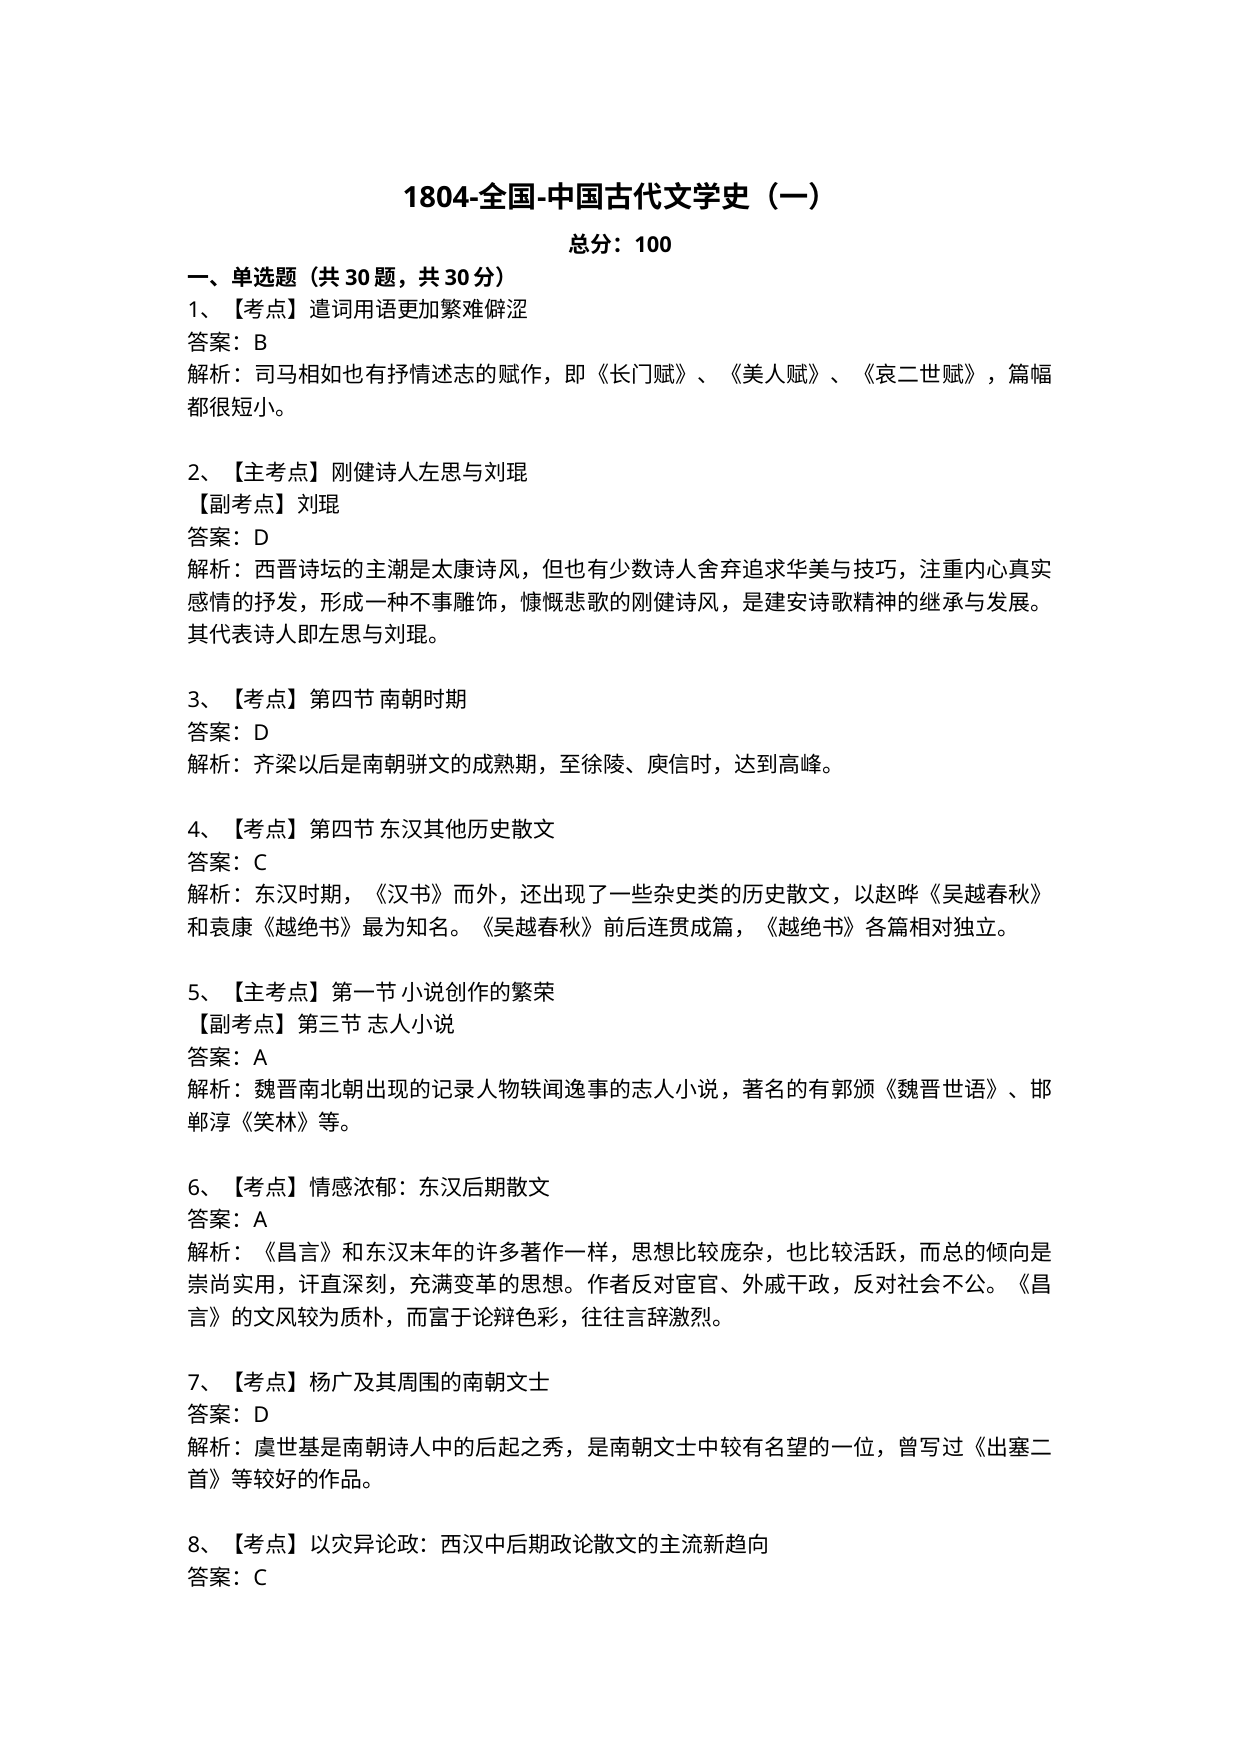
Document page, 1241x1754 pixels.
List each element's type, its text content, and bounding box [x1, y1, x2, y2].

text 【副考点】刘琨 [187, 487, 1053, 519]
text 答案：C [187, 844, 1053, 877]
text 解析：西晋诗坛的主潮是太康诗风，但也有少数诗人舍弃追求华美与技巧，注重内心真实感情的抒发，形成一种不事雕饰，慷慨悲歌的刚健诗风，是建安诗歌精神的继承与发展。其代表诗人即左思与刘琨。 [187, 552, 1053, 649]
text 【副考点】第三节 志人小说 [187, 1007, 1053, 1039]
text 答案：D [187, 519, 1053, 552]
text 一、单选题（共30题，共30分） [187, 259, 1053, 292]
text 3、【考点】第四节 南朝时期 [187, 682, 1053, 714]
text 4、【考点】第四节 东汉其他历史散文 [187, 812, 1053, 844]
text 7、【考点】杨广及其周围的南朝文士 [187, 1364, 1053, 1397]
text 5、【主考点】第一节 小说创作的繁荣 [187, 974, 1053, 1007]
text 答案：C [187, 1559, 1053, 1592]
text 6、【考点】情感浓郁：东汉后期散文 [187, 1169, 1053, 1202]
text 解析：司马相如也有抒情述志的赋作，即《长门赋》、《美人赋》、《哀二世赋》，篇幅都很短小。 [187, 357, 1053, 422]
text 1、【考点】遣词用语更加繁难僻涩 [187, 292, 1053, 324]
text 答案：A [187, 1202, 1053, 1234]
text 2、【主考点】刚健诗人左思与刘琨 [187, 454, 1053, 487]
text 总分：100 [187, 227, 1053, 259]
text 答案：A [187, 1039, 1053, 1072]
text 解析：齐梁以后是南朝骈文的成熟期，至徐陵、庾信时，达到高峰。 [187, 747, 1053, 779]
text 答案：D [187, 714, 1053, 747]
text 1804-全国-中国古代文学史（一） [187, 162, 1053, 227]
text 解析：魏晋南北朝出现的记录人物轶闻逸事的志人小说，著名的有郭颁《魏晋世语》、邯郸淳《笑林》等。 [187, 1072, 1053, 1137]
text 解析：东汉时期，《汉书》而外，还出现了一些杂史类的历史散文，以赵晔《吴越春秋》和袁康《越绝书》最为知名。《吴越春秋》前后连贯成篇，《越绝书》各篇相对独立。 [187, 877, 1053, 942]
text 答案：D [187, 1397, 1053, 1429]
text 答案：B [187, 324, 1053, 357]
text 8、【考点】以灾异论政：西汉中后期政论散文的主流新趋向 [187, 1527, 1053, 1559]
text 解析：《昌言》和东汉末年的许多著作一样，思想比较庞杂，也比较活跃，而总的倾向是崇尚实用，讦直深刻，充满变革的思想。作者反对宦官、外戚干政，反对社会不公。《昌言》的文风较为质朴，而富于论辩色彩，往往言辞激烈。 [187, 1234, 1053, 1332]
text 解析：虞世基是南朝诗人中的后起之秀，是南朝文士中较有名望的一位，曾写过《出塞二首》等较好的作品。 [187, 1429, 1053, 1494]
